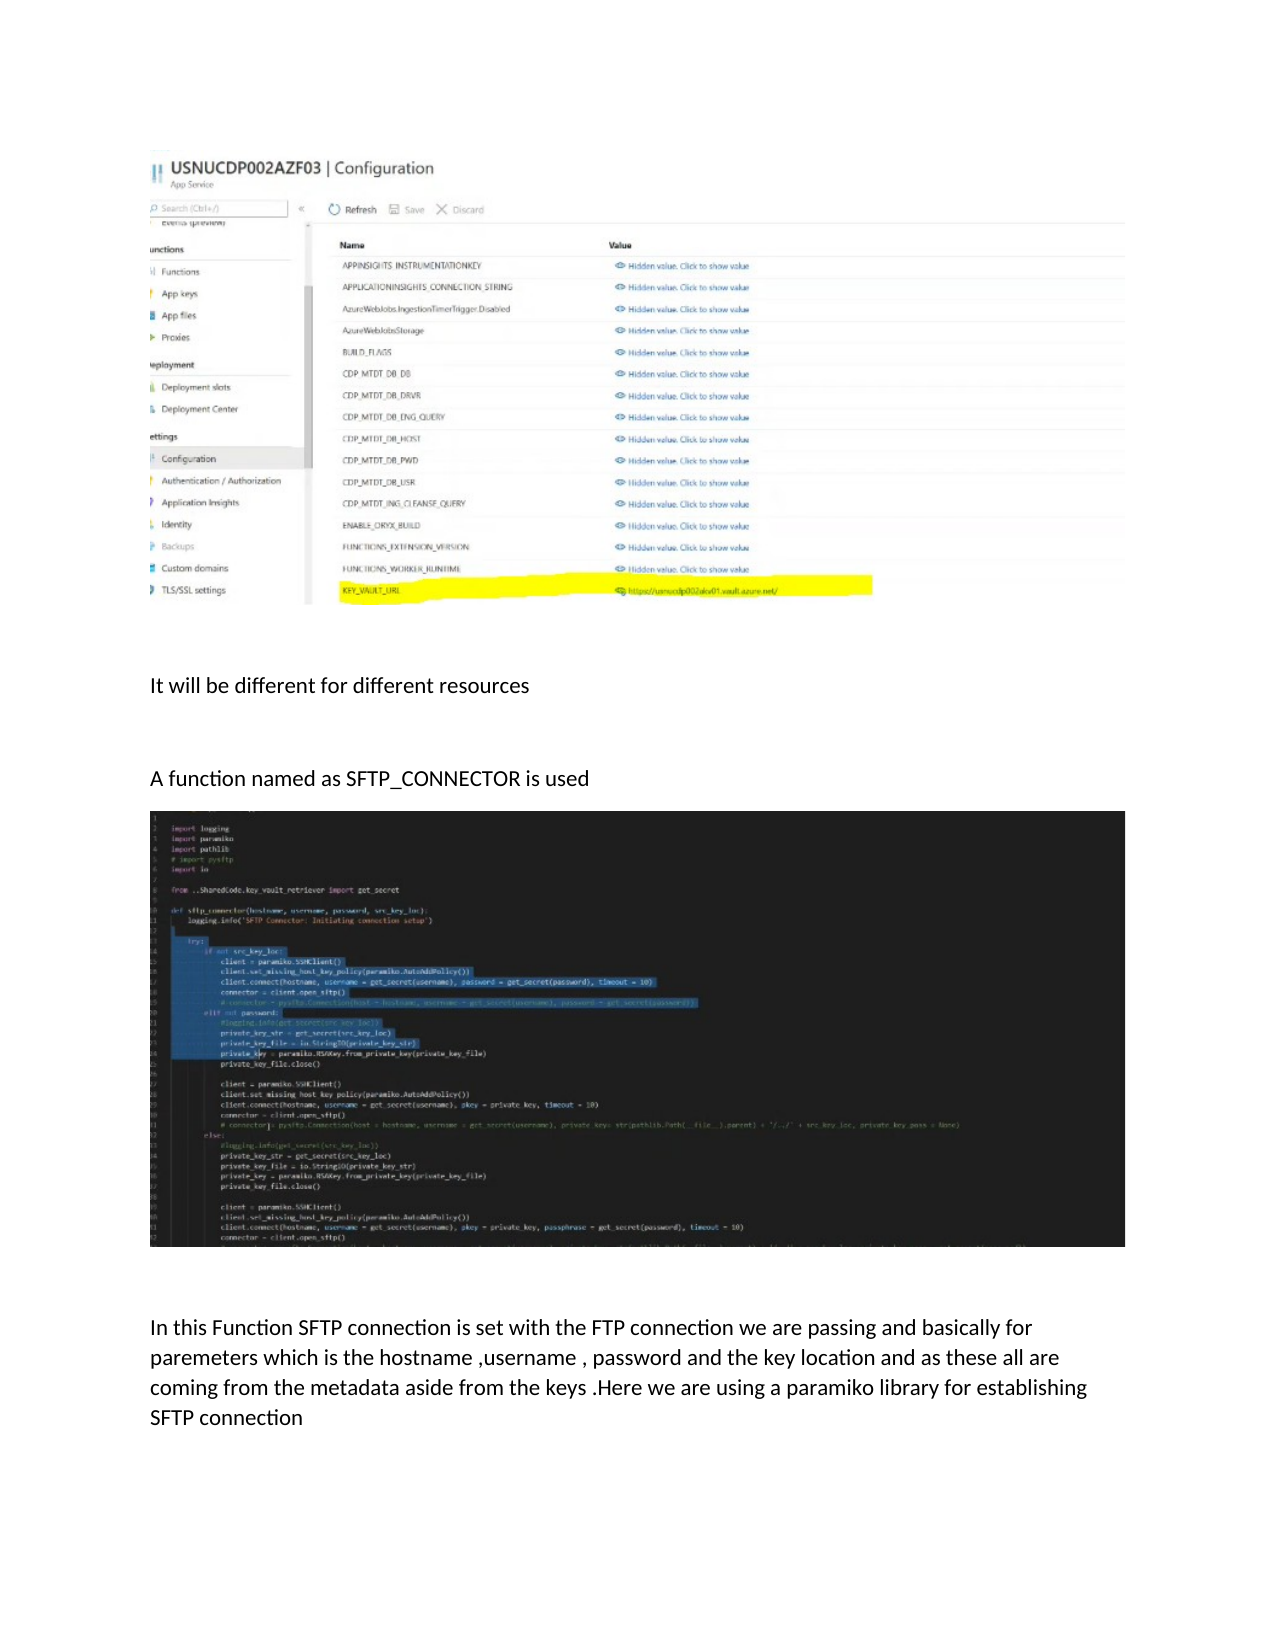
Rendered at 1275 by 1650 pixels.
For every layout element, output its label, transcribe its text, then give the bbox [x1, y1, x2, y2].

text A function named as SFTP_CONNECTOR is used [150, 764, 1125, 793]
picture [150, 811, 1125, 1247]
picture [150, 150, 1125, 605]
text In this Function SFTP connection is set with the FTP connection we are passing and basically for paremeters which is the hostname ,username , password and the key location and as these all are coming from the metadata aside from the keys .Here we are using a paramiko library for establishing SFTP connection [150, 1313, 1125, 1431]
text It will be different for different resources [150, 671, 1125, 699]
